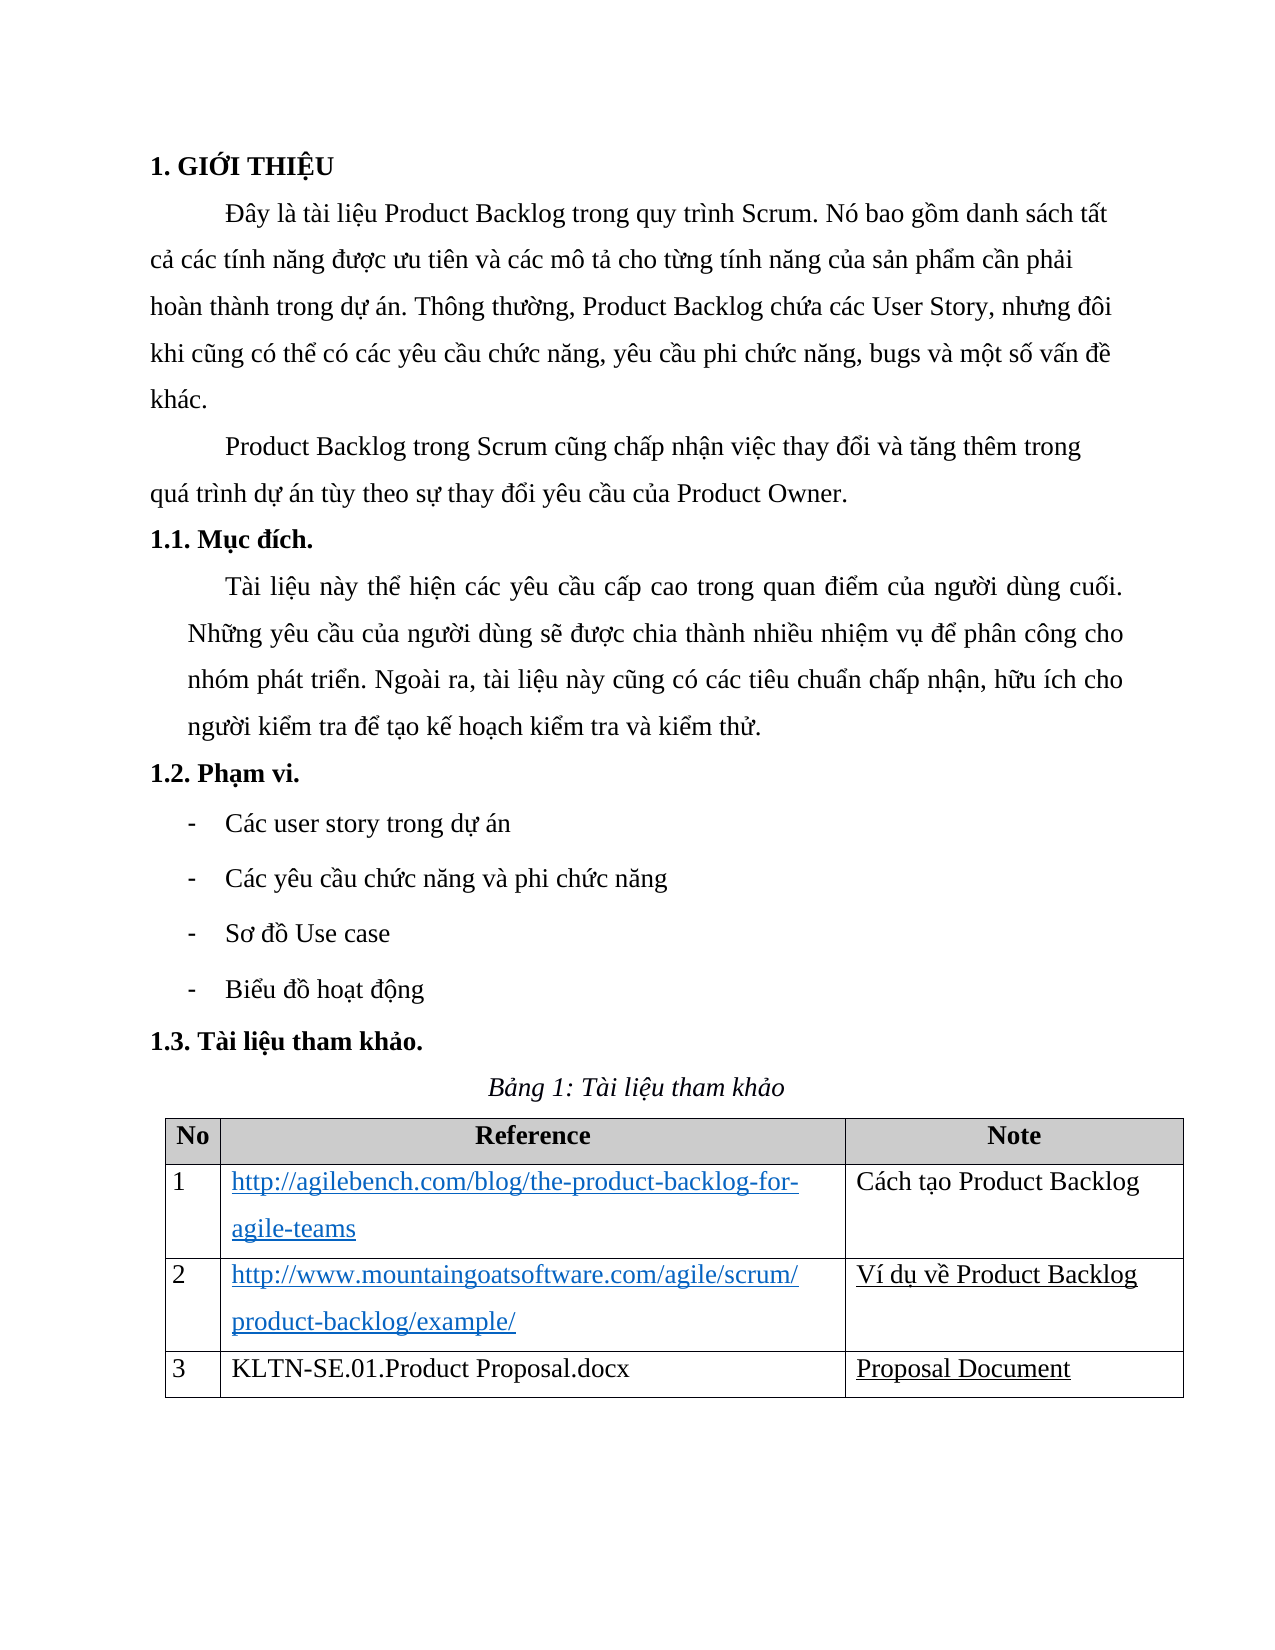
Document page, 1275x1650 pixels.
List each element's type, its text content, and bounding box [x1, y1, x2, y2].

text Đây là tài liệu Product Backlog trong quy trình Scrum. Nó bao gồm danh sách tất cả các tính năng được ưu tiên và các mô tả cho từng tính năng của sản phẩm cần phải hoàn thành trong dự án. Thông thường, Product Backlog chứa các User Story, nhưng đôi khi cũng có thể có các yêu cầu chức năng, yêu cầu phi chức năng, bugs và một số vấn đề khác. [150, 197, 1125, 414]
subtitle 1.2. Phạm vi. [150, 757, 1125, 788]
list Các user story trong dự án [187, 803, 1125, 840]
text Bảng 1: Tài liệu tham khảo [150, 1071, 1125, 1102]
subtitle 1.3. Tài liệu tham khảo. [150, 1024, 1125, 1056]
table_cell 1 [166, 1165, 220, 1257]
table_cell http://agilebench.com/blog/the-product-backlog-for-agile-teams [221, 1165, 845, 1257]
table_cell Cách tạo Product Backlog [846, 1165, 1183, 1257]
table_header Note [846, 1119, 1183, 1164]
table_cell 2 [166, 1259, 220, 1351]
table_header Reference [221, 1119, 845, 1164]
list Biểu đồ hoạt động [187, 969, 1125, 1006]
text Tài liệu này thể hiện các yêu cầu cấp cao trong quan điểm của người dùng cuối. Những yêu cầu của người dùng sẽ được chia thành nhiều nhiệm vụ để phân công cho nhóm phát triển. Ngoài ra, tài liệu này cũng có các tiêu chuẩn chấp nhận, hữu ích cho người kiểm tra để tạo kế hoạch kiểm tra và kiểm thử. [187, 570, 1125, 741]
table_header No [166, 1119, 220, 1164]
subtitle 1. GIỚI THIỆU [150, 150, 1125, 181]
table_cell Proposal Document [846, 1352, 1183, 1397]
table_cell 3 [166, 1352, 220, 1397]
list Các yêu cầu chức năng và phi chức năng [187, 859, 1125, 896]
table_cell KLTN-SE.01.Product Proposal.docx [221, 1352, 845, 1397]
table_cell Ví dụ về Product Backlog [846, 1259, 1183, 1351]
subtitle 1.1. Mục đích. [150, 523, 1125, 554]
table_cell http://www.mountaingoatsoftware.com/agile/scrum/product-backlog/example/ [221, 1259, 845, 1351]
list Sơ đồ Use case [187, 914, 1125, 951]
text Product Backlog trong Scrum cũng chấp nhận việc thay đổi và tăng thêm trong quá trình dự án tùy theo sự thay đổi yêu cầu của Product Owner. [150, 430, 1125, 508]
